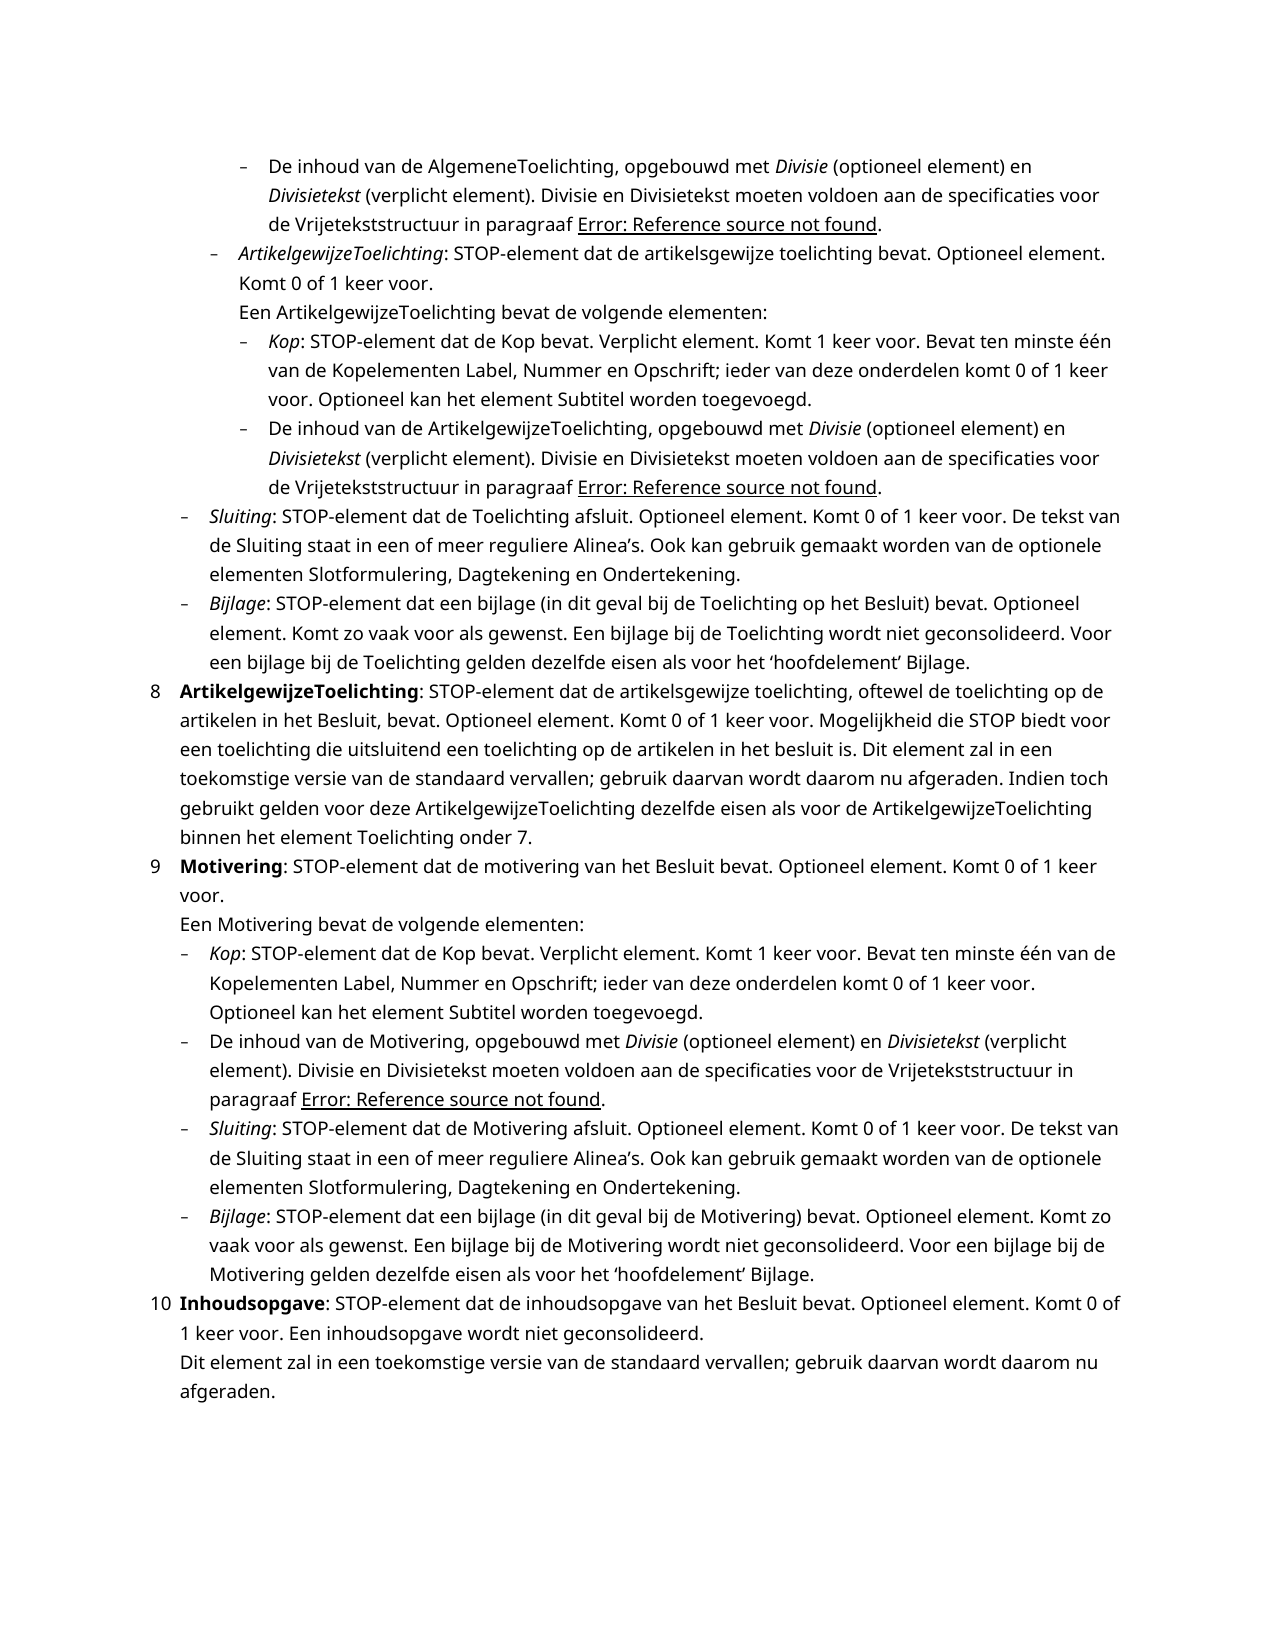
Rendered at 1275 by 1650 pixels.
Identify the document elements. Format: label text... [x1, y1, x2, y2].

text Motivering: STOP-element dat de motivering van het Besluit bevat. Optioneel element. Komt 0 of 1 keer voor. Een Motivering bevat de volgende elementen: [150, 850, 1125, 937]
text Bijlage: STOP-element dat een bijlage (in dit geval bij de Toelichting op het Besluit) bevat. Optioneel element. Komt zo vaak voor als gewenst. Een bijlage bij de Toelichting wordt niet geconsolideerd. Voor een bijlage bij de Toelichting gelden dezelfde eisen als voor het ‘hoofdelement’ Bijlage. [179, 587, 1125, 675]
text ArtikelgewijzeToelichting: STOP-element dat de artikelsgewijze toelichting bevat. Optioneel element. Komt 0 of 1 keer voor. Een ArtikelgewijzeToelichting bevat de volgende elementen: [209, 237, 1125, 325]
text Inhoudsopgave: STOP-element dat de inhoudsopgave van het Besluit bevat. Optioneel element. Komt 0 of 1 keer voor. Een inhoudsopgave wordt niet geconsolideerd. Dit element zal in een toekomstige versie van de standaard vervallen; gebruik daarvan wordt daarom nu afgeraden. [150, 1287, 1125, 1404]
text Sluiting: STOP-element dat de Toelichting afsluit. Optioneel element. Komt 0 of 1 keer voor. De tekst van de Sluiting staat in een of meer reguliere Alinea’s. Ook kan gebruik gemaakt worden van de optionele elementen Slotformulering, Dagtekening en Ondertekening. [179, 500, 1125, 587]
text ArtikelgewijzeToelichting: STOP-element dat de artikelsgewijze toelichting, oftewel de toelichting op de artikelen in het Besluit, bevat. Optioneel element. Komt 0 of 1 keer voor. Mogelijkheid die STOP biedt voor een toelichting die uitsluitend een toelichting op de artikelen in het besluit is. Dit element zal in een toekomstige versie van de standaard vervallen; gebruik daarvan wordt daarom nu afgeraden. Indien toch gebruikt gelden voor deze ArtikelgewijzeToelichting dezelfde eisen als voor de ArtikelgewijzeToelichting binnen het element Toelichting onder 7. [150, 675, 1125, 850]
text Sluiting: STOP-element dat de Motivering afsluit. Optioneel element. Komt 0 of 1 keer voor. De tekst van de Sluiting staat in een of meer reguliere Alinea’s. Ook kan gebruik gemaakt worden van de optionele elementen Slotformulering, Dagtekening en Ondertekening. [179, 1112, 1125, 1200]
text Bijlage: STOP-element dat een bijlage (in dit geval bij de Motivering) bevat. Optioneel element. Komt zo vaak voor als gewenst. Een bijlage bij de Motivering wordt niet geconsolideerd. Voor een bijlage bij de Motivering gelden dezelfde eisen als voor het ‘hoofdelement’ Bijlage. [179, 1200, 1125, 1287]
